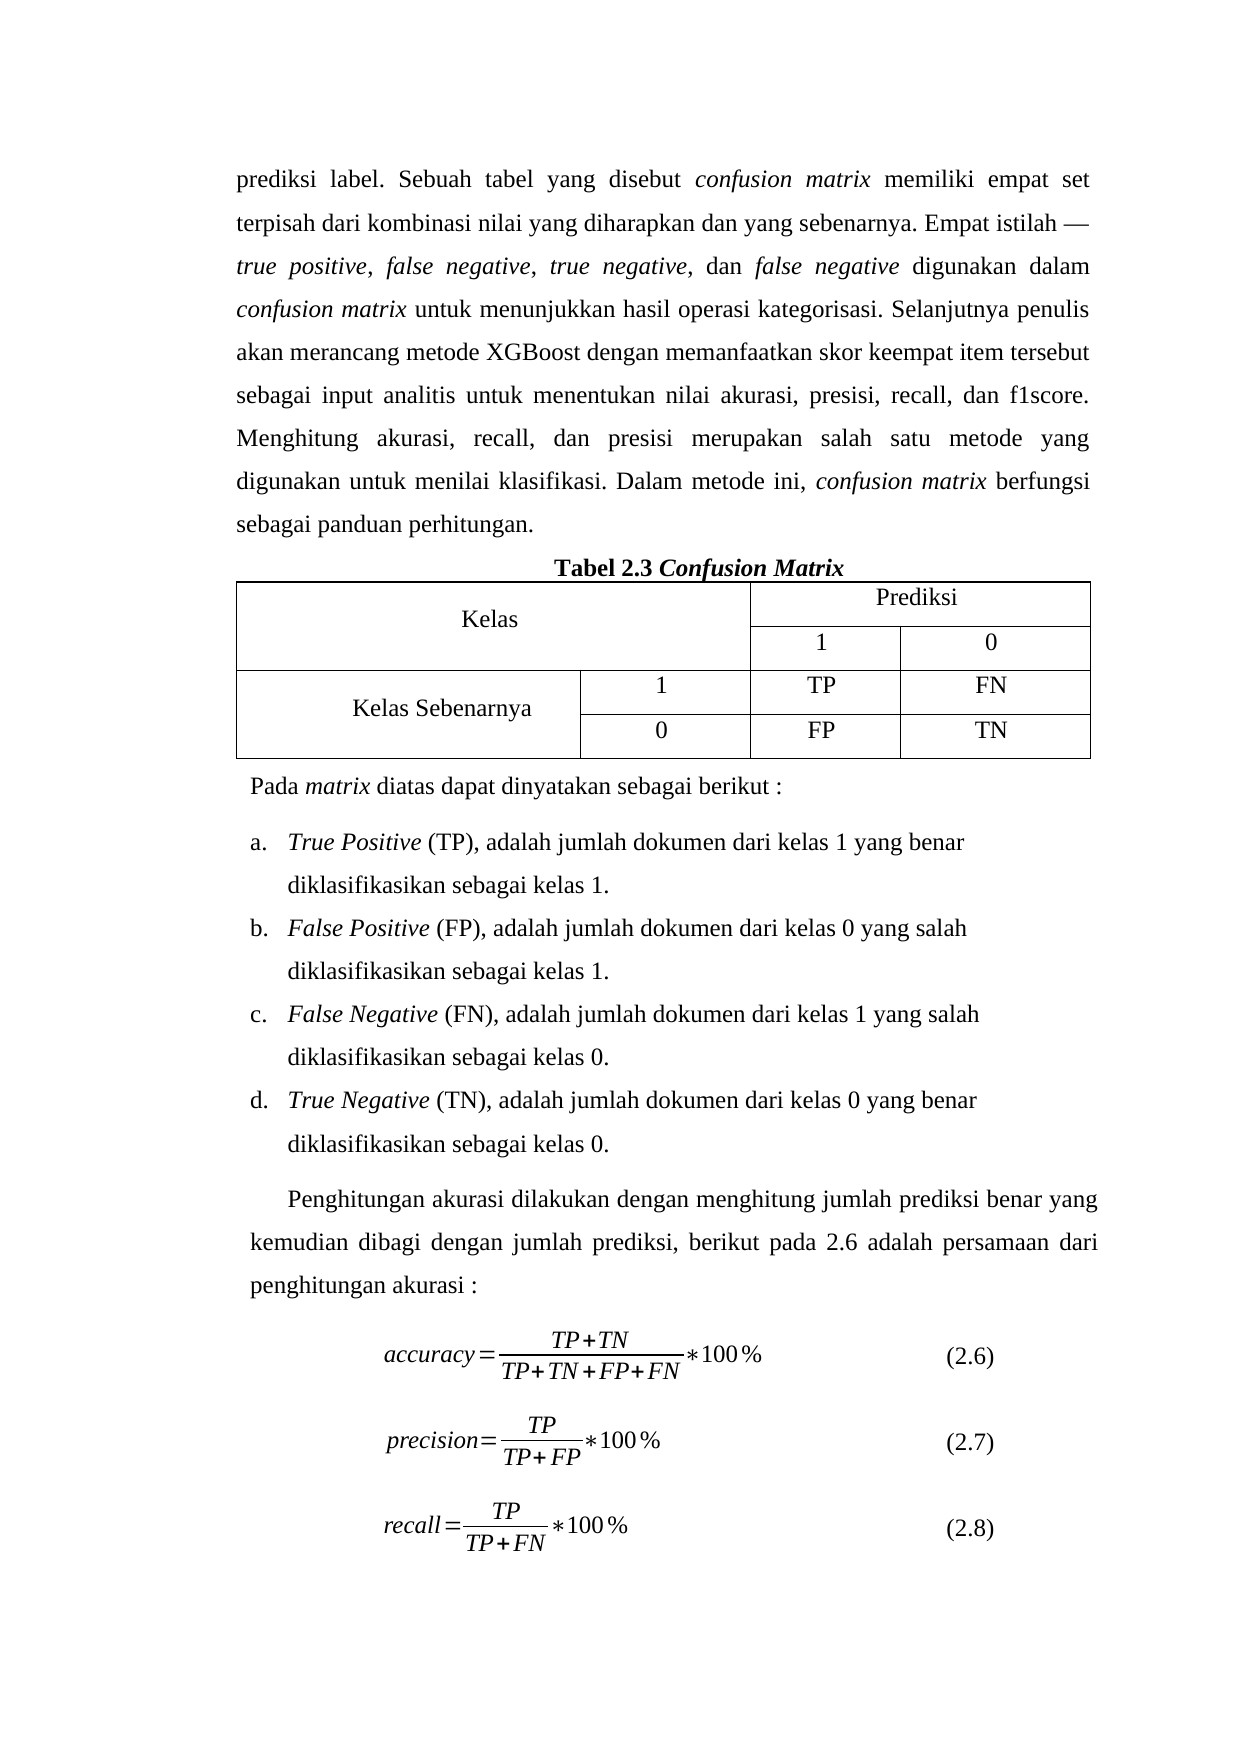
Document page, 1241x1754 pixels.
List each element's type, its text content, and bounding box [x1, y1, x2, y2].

text (2.7) [250, 1412, 1090, 1471]
table_cell Kelas Sebenarnya [237, 671, 580, 758]
table_cell 0 [901, 627, 1090, 669]
list True Negative (TN), adalah jumlah dokumen dari kelas 0 yang benar diklasifikasikan sebagai kelas 0. [250, 1086, 1098, 1157]
text (2.8) [250, 1498, 1090, 1557]
list True Positive (TP), adalah jumlah dokumen dari kelas 1 yang benar diklasifikasikan sebagai kelas 1. [250, 827, 1098, 899]
table_cell TN [901, 715, 1090, 758]
table_cell FP [751, 715, 900, 758]
table_header Kelas [237, 583, 750, 669]
text Pada matrix diatas dapat dinyatakan sebagai berikut : [175, 771, 1098, 800]
table_header Prediksi [751, 583, 1090, 626]
table_cell 1 [581, 671, 750, 714]
table_cell 0 [581, 715, 750, 758]
text Penghitungan akurasi dilakukan dengan menghitung jumlah prediksi benar yang kemudian dibagi dengan jumlah prediksi, berikut pada 2.6 adalah persamaan dari penghitungan akurasi : [250, 1184, 1098, 1299]
text Tabel 2.3 Confusion Matrix [236, 553, 1090, 581]
table_cell FN [901, 671, 1090, 714]
list False Negative (FN), adalah jumlah dokumen dari kelas 1 yang salah diklasifikasikan sebagai kelas 0. [250, 999, 1098, 1071]
table_cell TP [751, 671, 900, 714]
text (2.6) [250, 1326, 1090, 1385]
list False Positive (FP), adalah jumlah dokumen dari kelas 0 yang salah diklasifikasikan sebagai kelas 1. [250, 913, 1098, 985]
table_cell 1 [751, 627, 900, 669]
